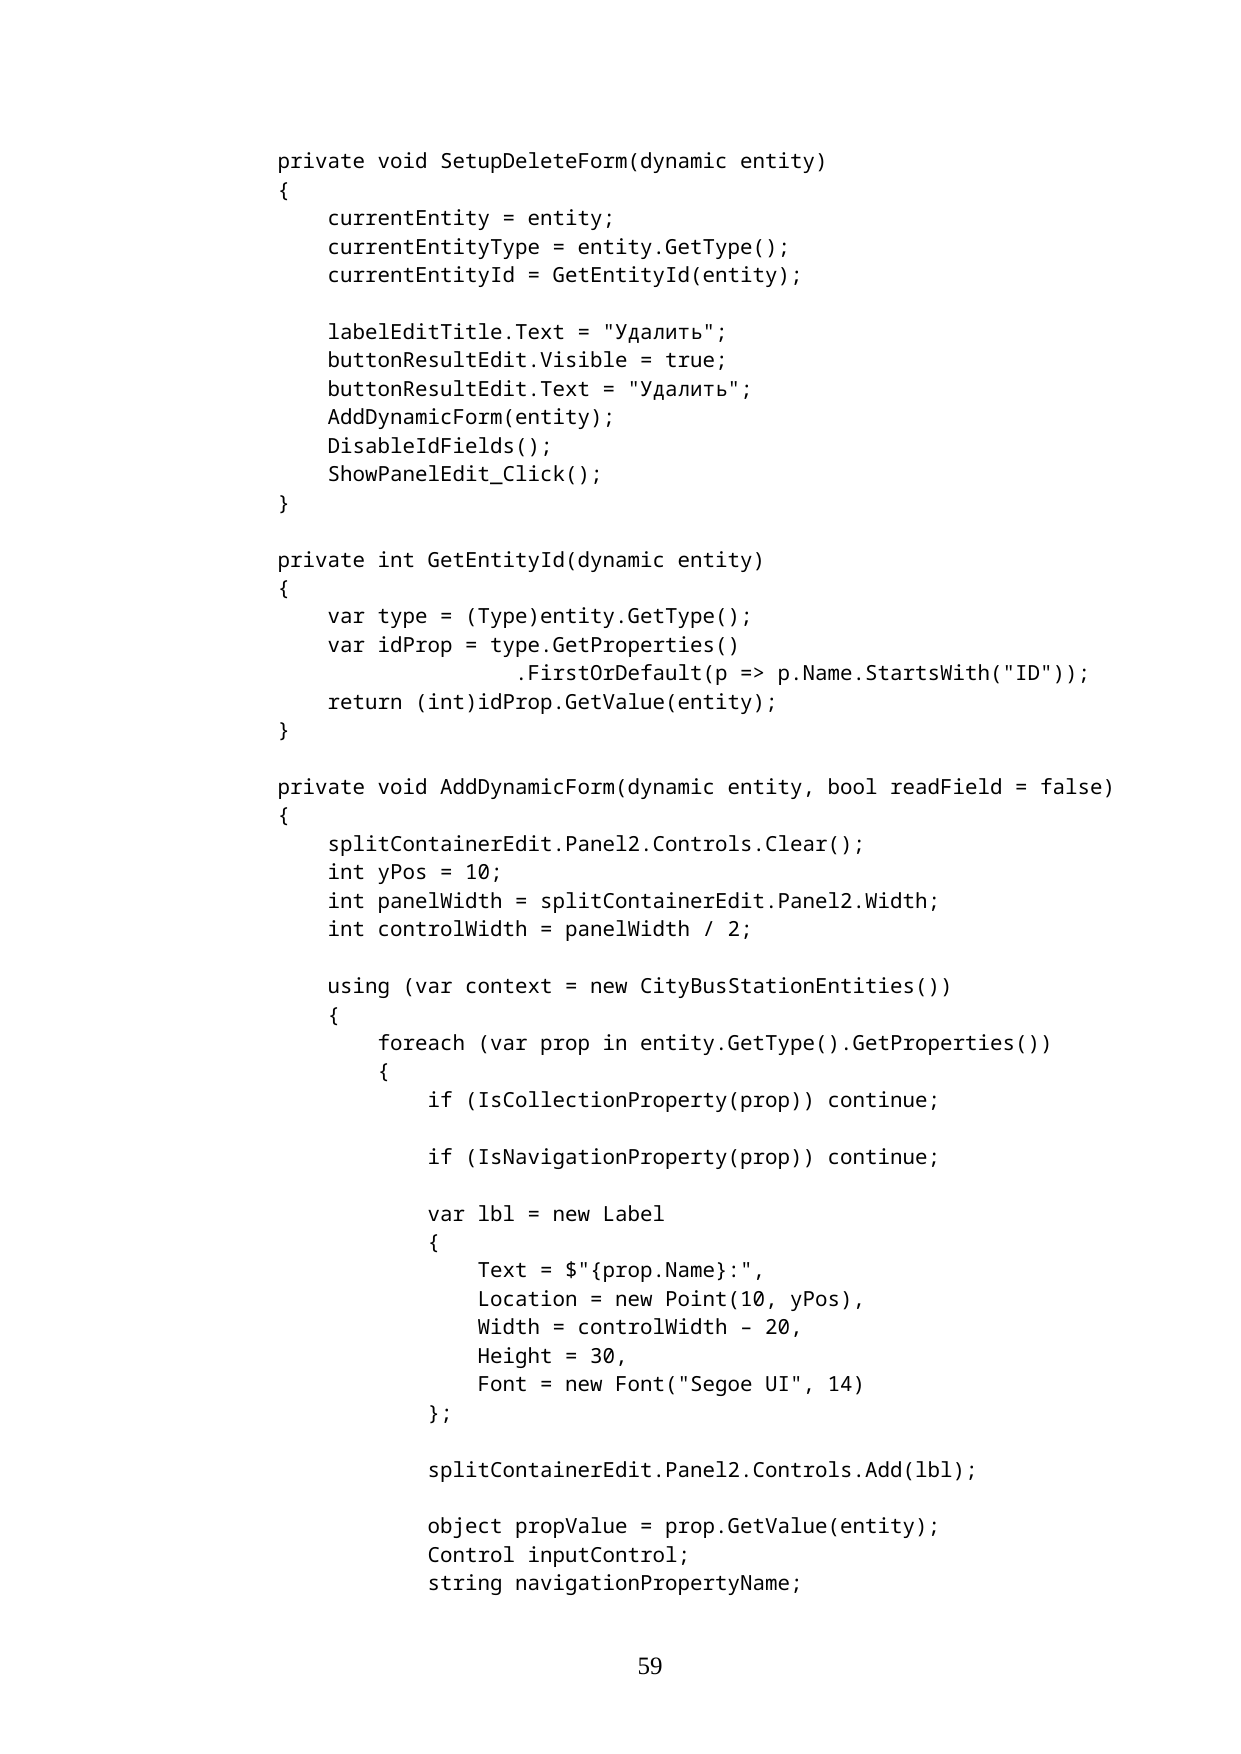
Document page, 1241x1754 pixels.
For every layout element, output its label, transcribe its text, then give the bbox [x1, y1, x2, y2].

text int yPos = 10; [177, 857, 1122, 886]
text AddDynamicForm(entity); [177, 402, 1122, 431]
text int panelWidth = splitContainerEdit.Panel2.Width; [177, 886, 1122, 914]
text ShowPanelEdit_Click(); [177, 459, 1122, 488]
text Control inputControl; [177, 1540, 1122, 1568]
text Font = new Font("Segoe UI", 14) [177, 1369, 1122, 1398]
text string navigationPropertyName; [177, 1568, 1122, 1597]
text { [177, 1000, 1122, 1028]
text int controlWidth = panelWidth / 2; [177, 914, 1122, 943]
text var idProp = type.GetProperties() [177, 630, 1122, 658]
text return (int)idProp.GetValue(entity); [177, 687, 1122, 715]
text Width = controlWidth – 20, [177, 1312, 1122, 1341]
text }; [177, 1398, 1122, 1426]
text { [177, 175, 1122, 203]
text splitContainerEdit.Panel2.Controls.Add(lbl); [177, 1455, 1122, 1483]
text splitContainerEdit.Panel2.Controls.Clear(); [177, 829, 1122, 857]
text buttonResultEdit.Text = "Удалить"; [177, 374, 1122, 402]
text { [177, 573, 1122, 602]
text var type = (Type)entity.GetType(); [177, 602, 1122, 630]
text DisableIdFields(); [177, 431, 1122, 459]
text if (IsNavigationProperty(prop)) continue; [177, 1142, 1122, 1170]
text Location = new Point(10, yPos), [177, 1284, 1122, 1312]
text private void SetupDeleteForm(dynamic entity) [177, 147, 1122, 175]
text { [177, 1057, 1122, 1085]
text { [177, 1227, 1122, 1256]
text object propValue = prop.GetValue(entity); [177, 1512, 1122, 1540]
text currentEntity = entity; [177, 203, 1122, 232]
text if (IsCollectionProperty(prop)) continue; [177, 1085, 1122, 1113]
text currentEntityType = entity.GetType(); [177, 232, 1122, 260]
text Text = $"{prop.Name}:", [177, 1256, 1122, 1284]
text private void AddDynamicForm(dynamic entity, bool readField = false) [177, 772, 1122, 801]
text labelEditTitle.Text = "Удалить"; [177, 317, 1122, 346]
text } [177, 488, 1122, 516]
text Height = 30, [177, 1341, 1122, 1369]
text buttonResultEdit.Visible = true; [177, 346, 1122, 374]
text } [177, 715, 1122, 744]
text .FirstOrDefault(p => p.Name.StartsWith("ID")); [177, 658, 1122, 687]
text currentEntityId = GetEntityId(entity); [177, 260, 1122, 289]
text foreach (var prop in entity.GetType().GetProperties()) [177, 1028, 1122, 1057]
text { [177, 801, 1122, 829]
text using (var context = new CityBusStationEntities()) [177, 971, 1122, 1000]
text var lbl = new Label [177, 1199, 1122, 1227]
text private int GetEntityId(dynamic entity) [177, 545, 1122, 573]
